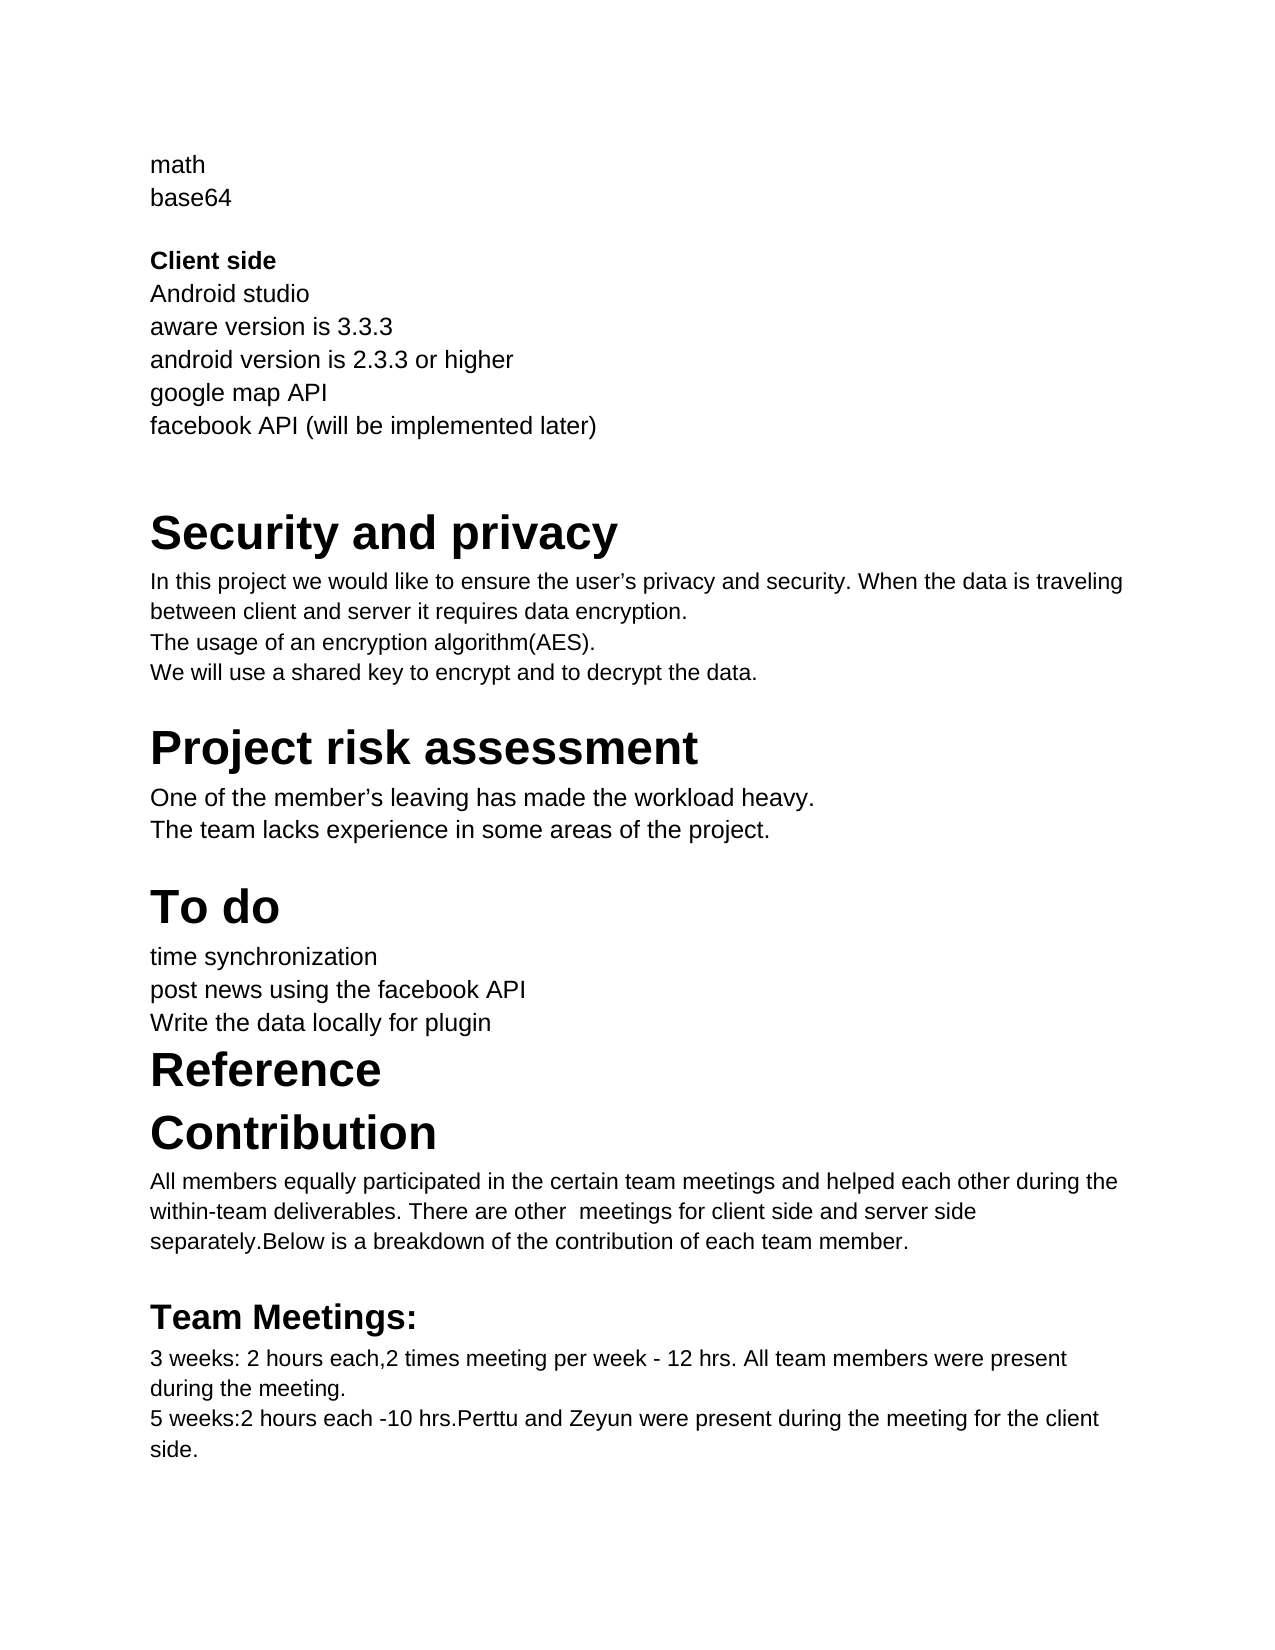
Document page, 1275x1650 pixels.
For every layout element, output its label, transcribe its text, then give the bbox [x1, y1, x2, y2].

text Write the data locally for plugin [150, 1008, 1125, 1037]
text To do [150, 879, 1125, 934]
text time synchronization [150, 942, 1125, 971]
text Contribution [150, 1104, 1125, 1159]
text In this project we would like to ensure the user’s privacy and security. When the data is traveling between client and server it requires data encryption. [150, 568, 1125, 625]
subtitle Team Meetings: [150, 1296, 1125, 1337]
text post news using the facebook API [150, 975, 1125, 1004]
text android version is 2.3.3 or higher [150, 345, 1125, 374]
text All members equally participated in the certain team meetings and helped each other during the within-team deliverables. There are other meetings for client side and server side separately.Below is a breakdown of the contribution of each team member. [150, 1168, 1125, 1254]
text base64 [150, 183, 1125, 212]
text Reference [150, 1041, 1125, 1096]
text aware version is 3.3.3 [150, 312, 1125, 341]
text math [150, 150, 1125, 179]
text We will use a shared key to encrypt and to decrypt the data. [150, 659, 1125, 685]
text Security and privacy [150, 505, 1125, 560]
text Client side [150, 246, 1125, 275]
text The usage of an encryption algorithm(AES). [150, 628, 1125, 655]
text Project risk assessment [150, 719, 1125, 774]
text One of the member’s leaving has made the workload heavy. [150, 782, 1125, 811]
text google map API [150, 378, 1125, 407]
text The team lacks experience in some areas of the project. [150, 816, 1125, 844]
text Android studio [150, 279, 1125, 308]
text facebook API (will be implemented later) [150, 411, 1125, 440]
text 5 weeks:2 hours each -10 hrs.Perttu and Zeyun were present during the meeting for the client side. [150, 1405, 1125, 1462]
text 3 weeks: 2 hours each,2 times meeting per week - 12 hrs. All team members were present during the meeting. [150, 1345, 1125, 1402]
